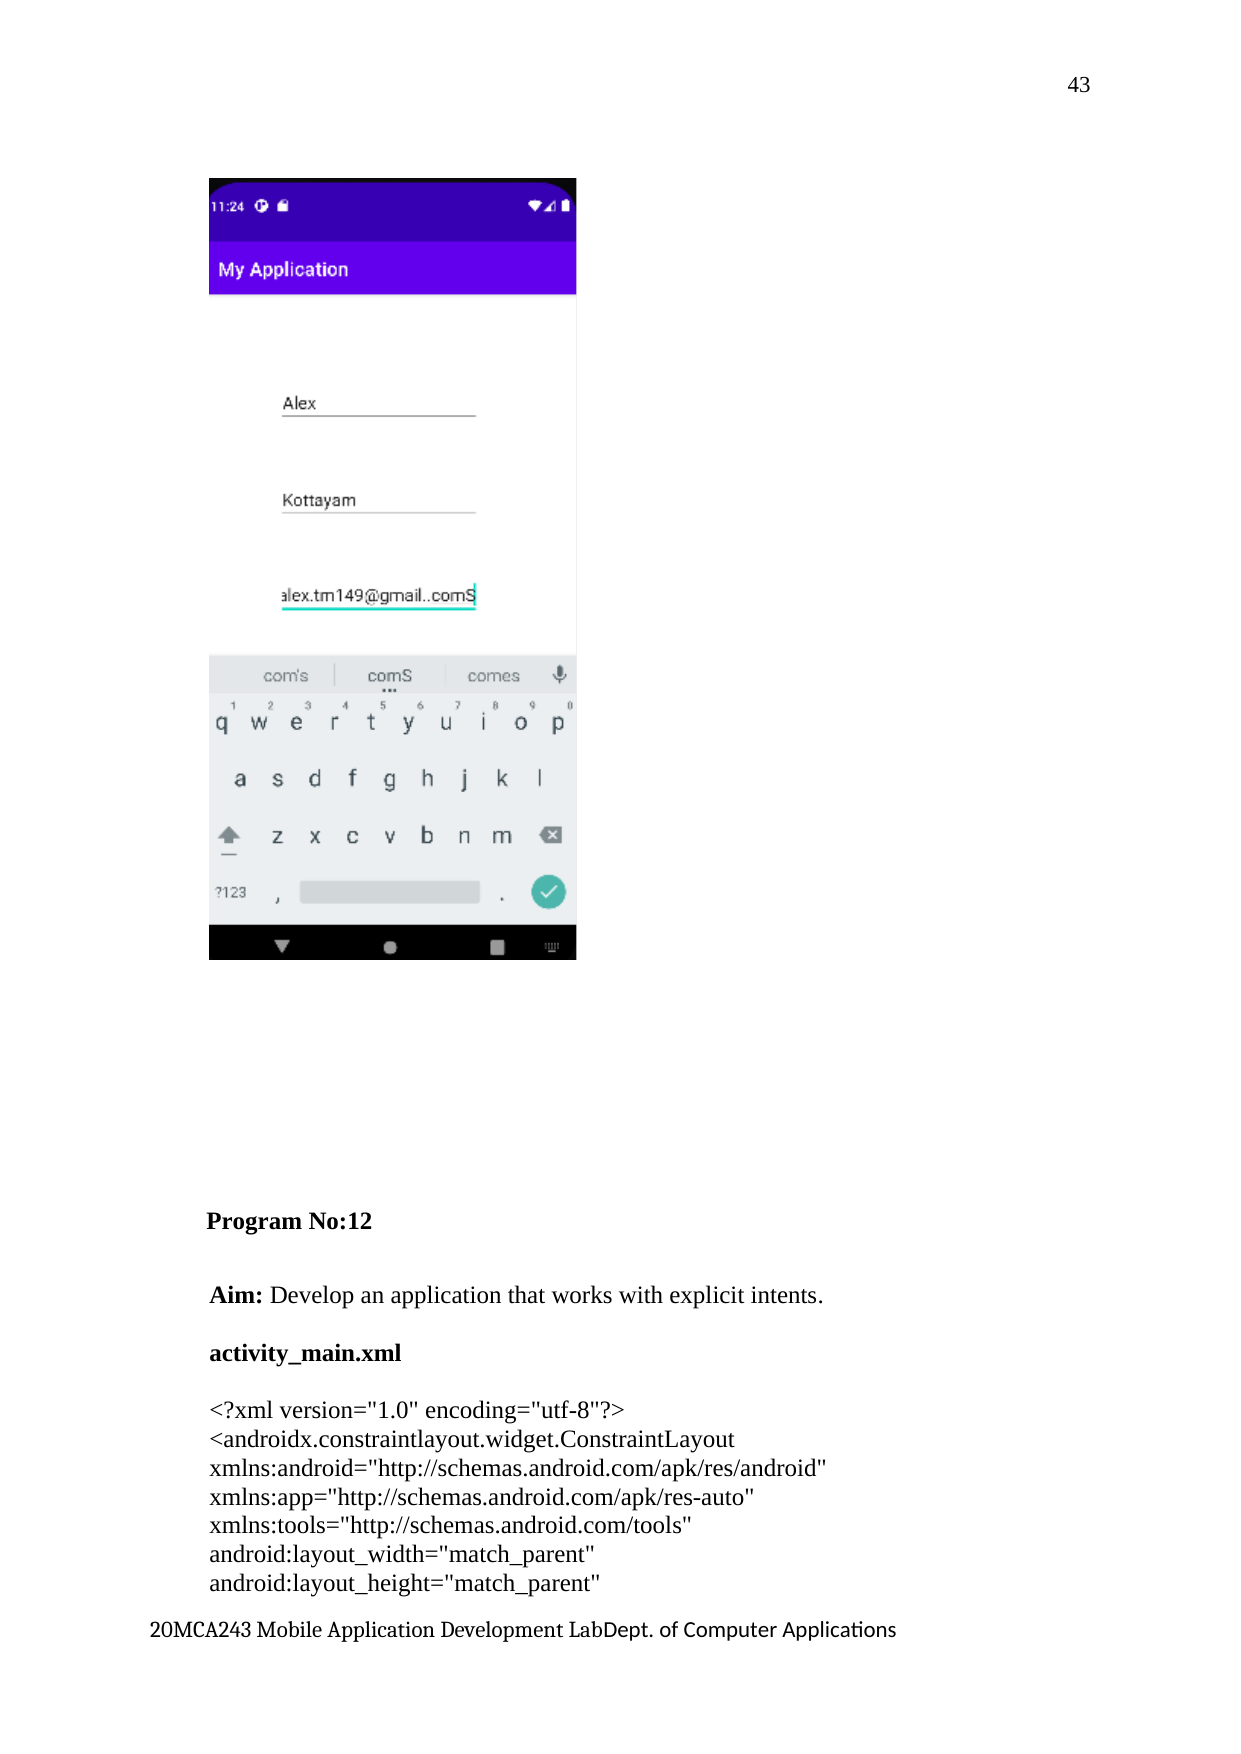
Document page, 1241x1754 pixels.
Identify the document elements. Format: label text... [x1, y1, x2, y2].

text xmlns:app="http://schemas.android.com/apk/res-auto" [209, 1482, 1090, 1510]
text Program No:12 [150, 1206, 1090, 1235]
text <androidx.constraintlayout.widget.ConstraintLayout xmlns:android="http://schemas.android.com/apk/res/android" [209, 1424, 1090, 1482]
text activity_main.xml [209, 1338, 1090, 1367]
text android:layout_width="match_parent" [209, 1539, 1090, 1568]
picture [209, 178, 577, 960]
text xmlns:tools="http://schemas.android.com/tools" [209, 1510, 1090, 1539]
text Aim: Develop an application that works with explicit intents. [209, 1280, 1090, 1309]
text <?xml version="1.0" encoding="utf-8"?> [209, 1395, 1090, 1424]
text android:layout_height="match_parent" [209, 1568, 1090, 1597]
